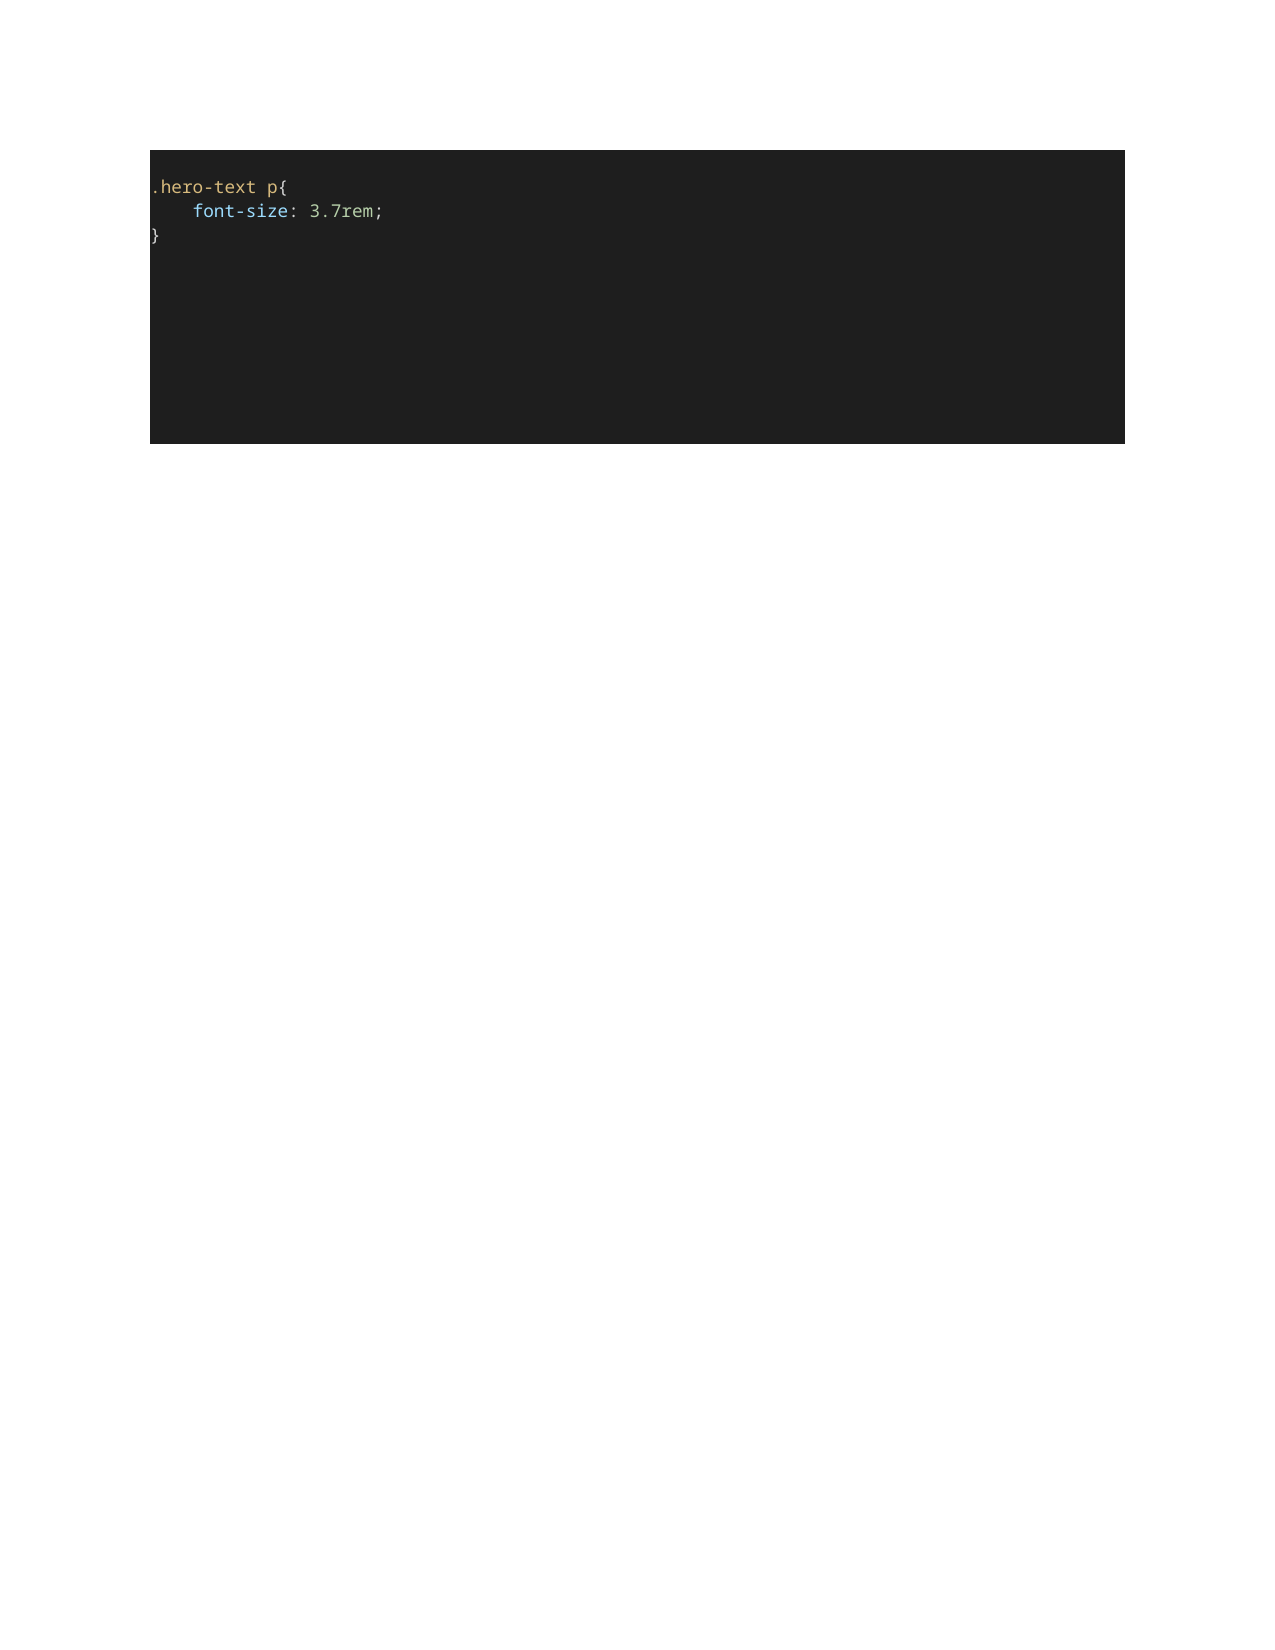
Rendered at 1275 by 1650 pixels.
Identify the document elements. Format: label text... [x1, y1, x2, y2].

text } [150, 222, 1125, 247]
text font-size: 3.7rem; [150, 198, 1125, 222]
text .hero-text p{ [150, 174, 1125, 198]
